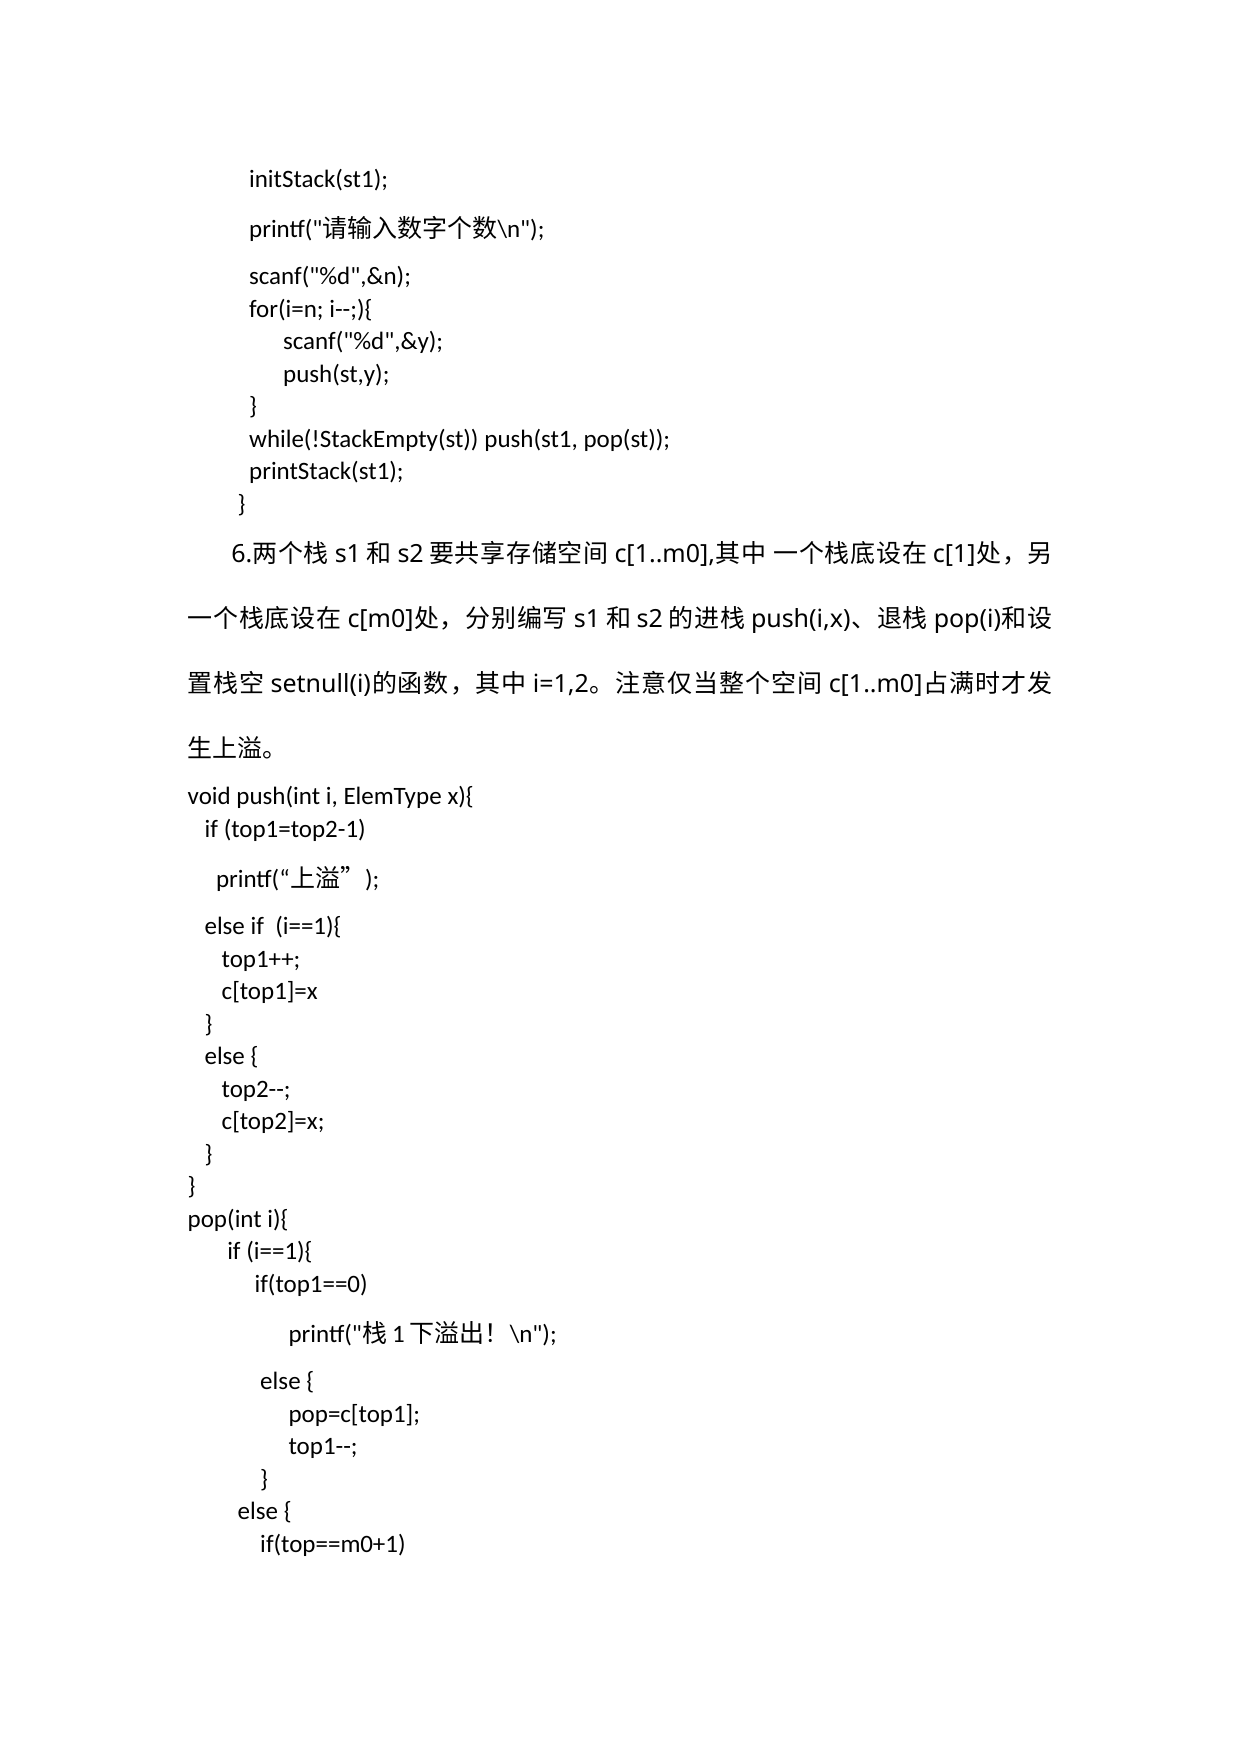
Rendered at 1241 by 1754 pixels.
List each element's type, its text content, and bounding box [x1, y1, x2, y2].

text } [187, 389, 1053, 422]
list else { [187, 1494, 1053, 1527]
list pop=c[top1]; [187, 1397, 1053, 1429]
list else { [187, 1039, 1053, 1072]
list c[top2]=x; [187, 1104, 1053, 1137]
list } [187, 1169, 1053, 1202]
text for(i=n; i--;){ [187, 292, 1053, 324]
list 两个栈s1和s2要共享存储空间c[1..m0],其中 一个栈底设在c[1]处，另一个栈底设在c[m0]处，分别编写s1和s2的进栈push(i,x)、退栈pop(i)和设置栈空setnull(i)的函数，其中i=1,2。注意仅当整个空间c[1..m0]占满时才发生上溢。 [187, 519, 1053, 779]
list if(top1==0) [187, 1267, 1053, 1299]
list if(top==m0+1) [187, 1527, 1053, 1559]
text while(!StackEmpty(st)) push(st1, pop(st)); [187, 422, 1053, 454]
list top1++; [187, 942, 1053, 974]
list c[top1]=x [187, 974, 1053, 1007]
list top2--; [187, 1072, 1053, 1104]
list else if (i==1){ [187, 909, 1053, 942]
list void push(int i, ElemType x){ [187, 779, 1053, 812]
text scanf("%d",&y); [187, 324, 1053, 357]
text } [187, 487, 1053, 519]
list } [187, 1462, 1053, 1494]
list top1--; [187, 1429, 1053, 1462]
list if (top1=top2-1) [187, 812, 1053, 844]
list printf("栈1下溢出！\n"); [187, 1299, 1053, 1364]
text printStack(st1); [187, 454, 1053, 487]
text initStack(st1); [187, 162, 1053, 194]
list else { [187, 1364, 1053, 1397]
list pop(int i){ [187, 1202, 1053, 1234]
list } [187, 1007, 1053, 1039]
text scanf("%d",&n); [187, 259, 1053, 292]
list printf(“上溢”); [187, 844, 1053, 909]
text printf("请输入数字个数\n"); [187, 194, 1053, 259]
text push(st,y); [187, 357, 1053, 389]
list if (i==1){ [187, 1234, 1053, 1267]
list } [187, 1137, 1053, 1169]
